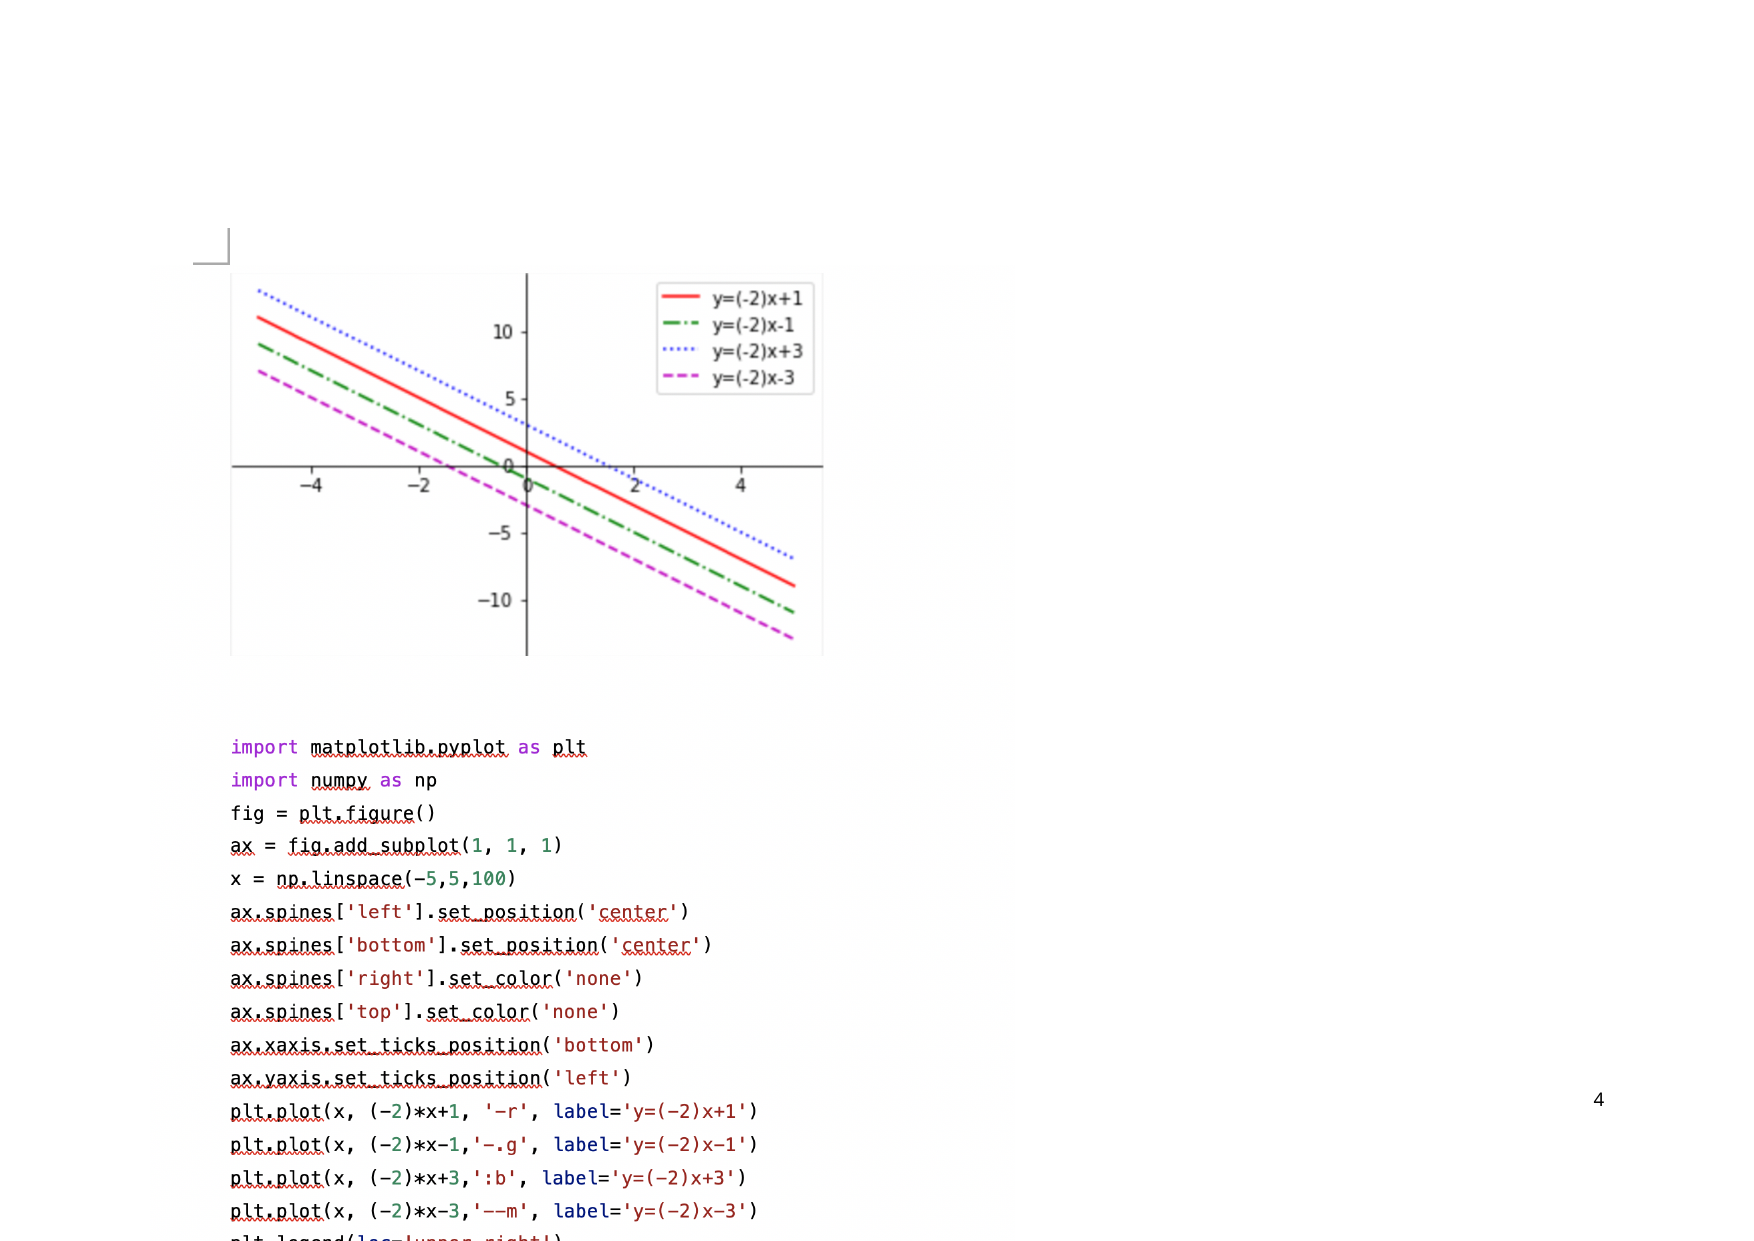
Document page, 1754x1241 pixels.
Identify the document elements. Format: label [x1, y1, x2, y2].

picture [150, 197, 1016, 1241]
